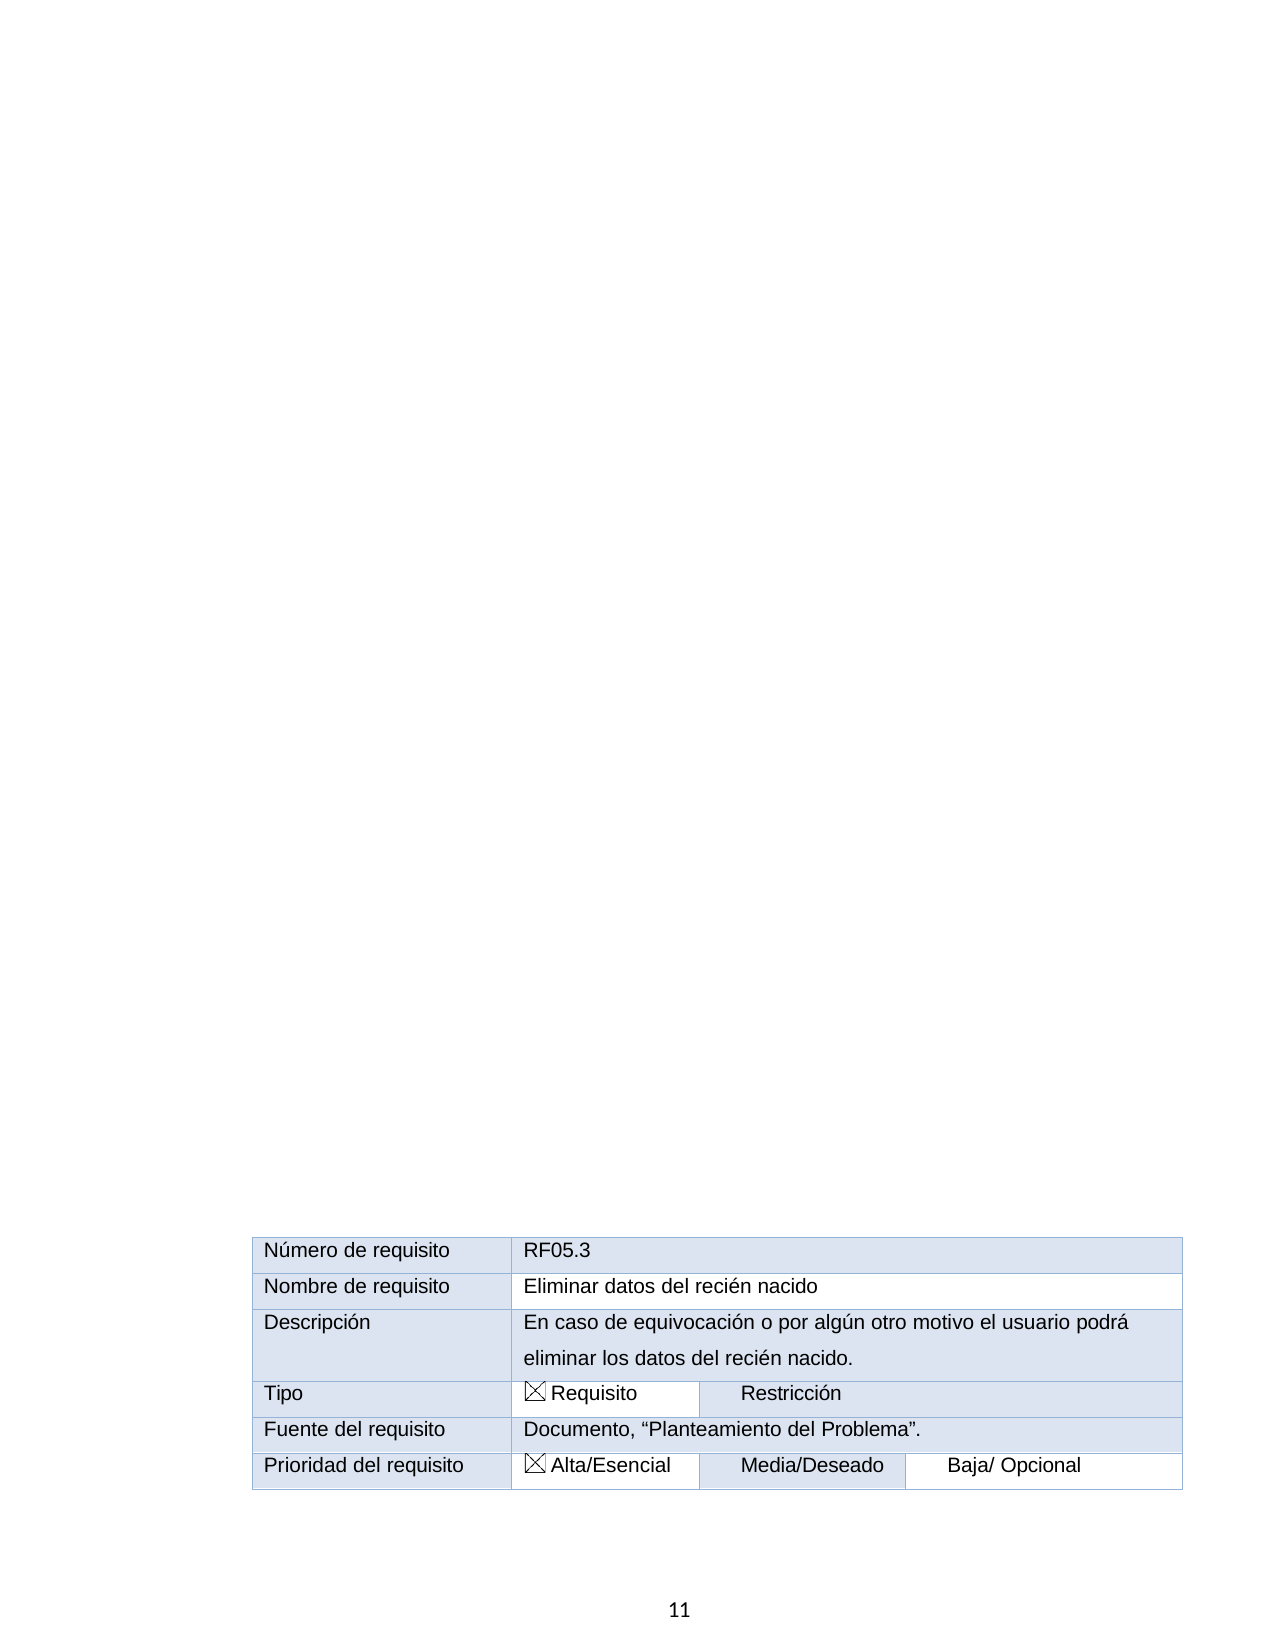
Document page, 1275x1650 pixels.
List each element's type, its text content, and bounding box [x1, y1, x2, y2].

table_cell Tipo [253, 1382, 511, 1417]
table_cell En caso de equivocación o por algún otro motivo el usuario podrá eliminar los datos del recién nacido. [512, 1310, 1182, 1381]
table_cell Alta/Esencial [512, 1454, 699, 1488]
table_cell Media/Deseado [700, 1454, 905, 1488]
table_cell Prioridad del requisito [253, 1454, 511, 1488]
table_cell Nombre de requisito [253, 1274, 511, 1309]
table_cell Restricción [700, 1382, 1182, 1417]
table_cell Fuente del requisito [253, 1418, 511, 1452]
table_header RF05.3 [512, 1238, 1182, 1273]
table_cell Documento, “Planteamiento del Problema”. [512, 1418, 1182, 1452]
picture [524, 1453, 546, 1473]
table_cell Requisito [512, 1382, 699, 1417]
table_cell Baja/ Opcional [906, 1454, 1182, 1488]
table_cell Eliminar datos del recién nacido [512, 1274, 1182, 1309]
table_header Número de requisito [253, 1238, 511, 1273]
table_cell Descripción [253, 1310, 511, 1381]
picture [524, 1381, 546, 1401]
